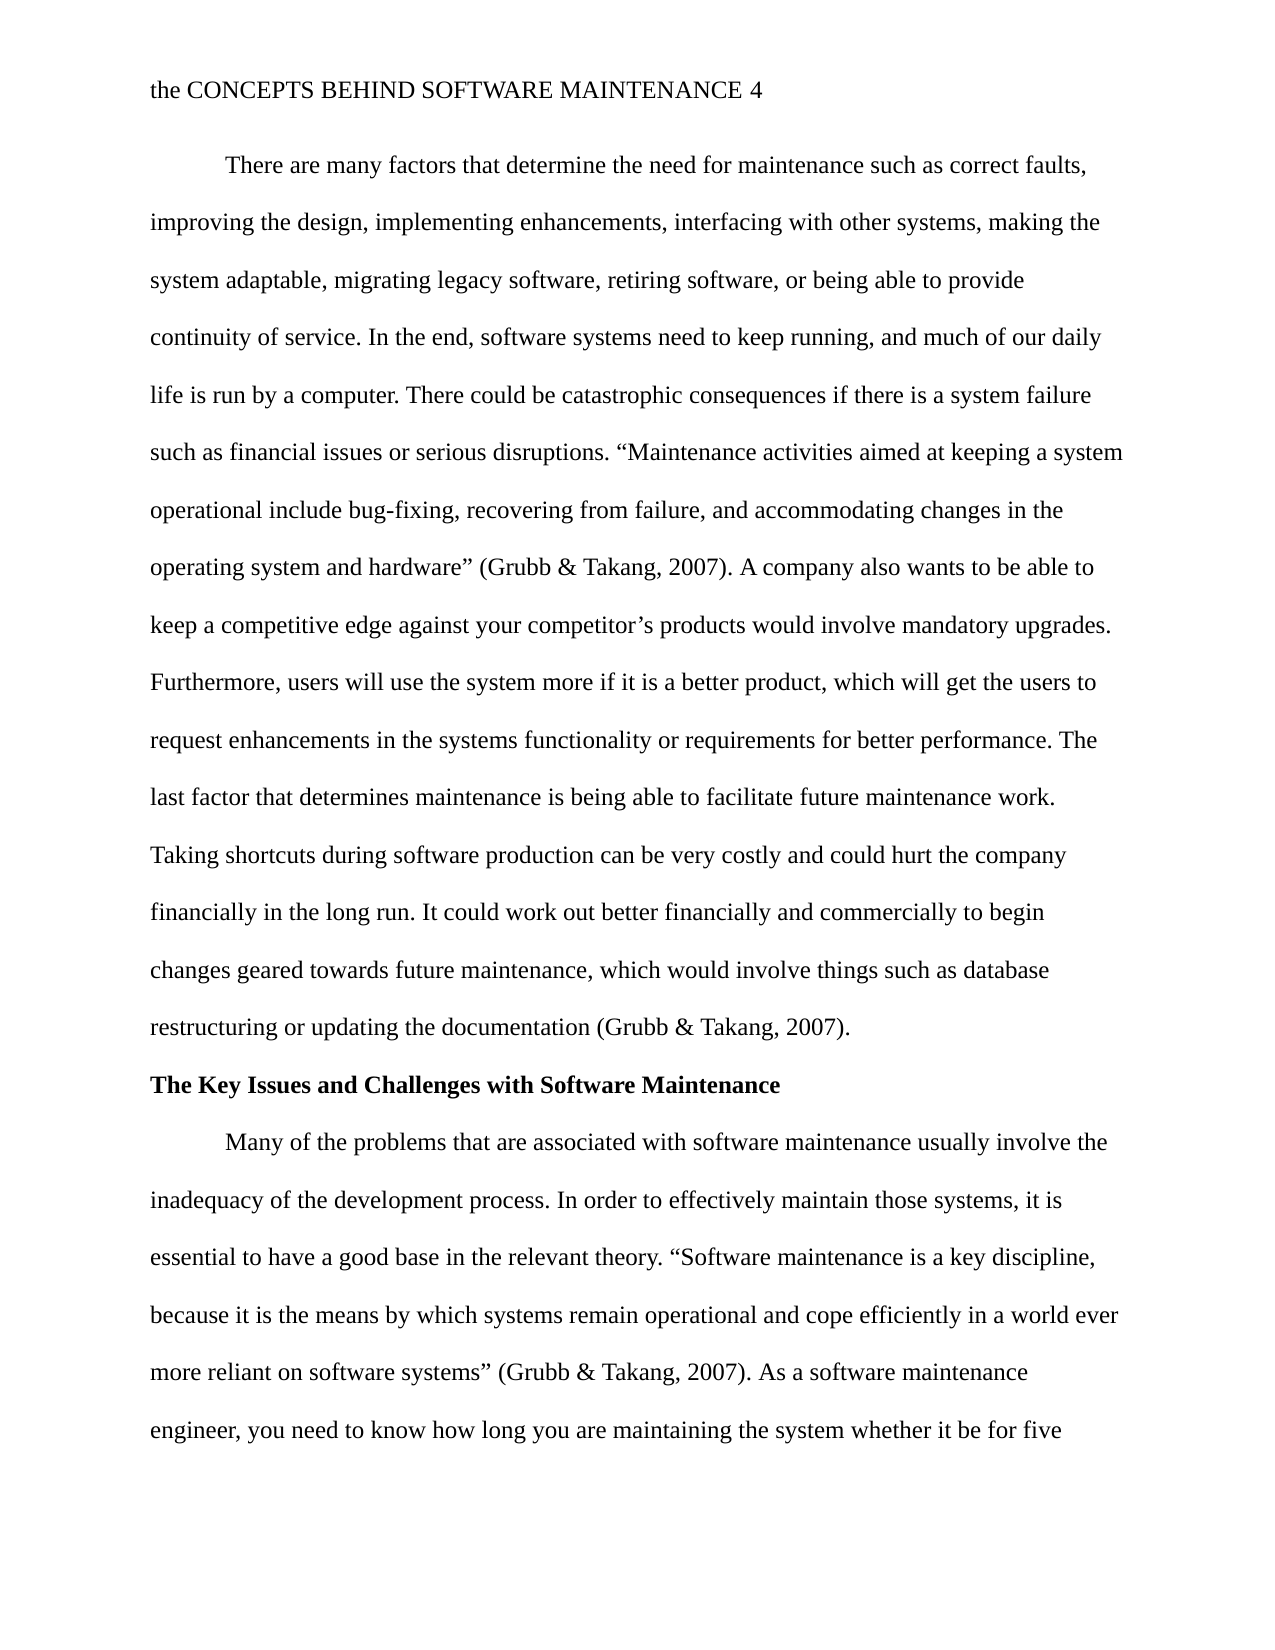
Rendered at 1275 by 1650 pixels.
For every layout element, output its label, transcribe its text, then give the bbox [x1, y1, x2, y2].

text There are many factors that determine the need for maintenance such as correct faults, improving the design, implementing enhancements, interfacing with other systems, making the system adaptable, migrating legacy software, retiring software, or being able to provide continuity of service. In the end, software systems need to keep running, and much of our daily life is run by a computer. There could be catastrophic consequences if there is a system failure such as financial issues or serious disruptions. “Maintenance activities aimed at keeping a system operational include bug-fixing, recovering from failure, and accommodating changes in the operating system and hardware” . A company also wants to be able to keep a competitive edge against your competitor’s products would involve mandatory upgrades. Furthermore, users will use the system more if it is a better product, which will get the users to request enhancements in the systems functionality or requirements for better performance. The last factor that determines maintenance is being able to facilitate future maintenance work. Taking shortcuts during software production can be very costly and could hurt the company financially in the long run. It could work out better financially and commercially to begin changes geared towards future maintenance, which would involve things such as database restructuring or updating the documentation . [150, 150, 1125, 1041]
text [150, 1127, 1125, 1444]
subtitle The Key Issues and Challenges with Software Maintenance [150, 1070, 1125, 1099]
